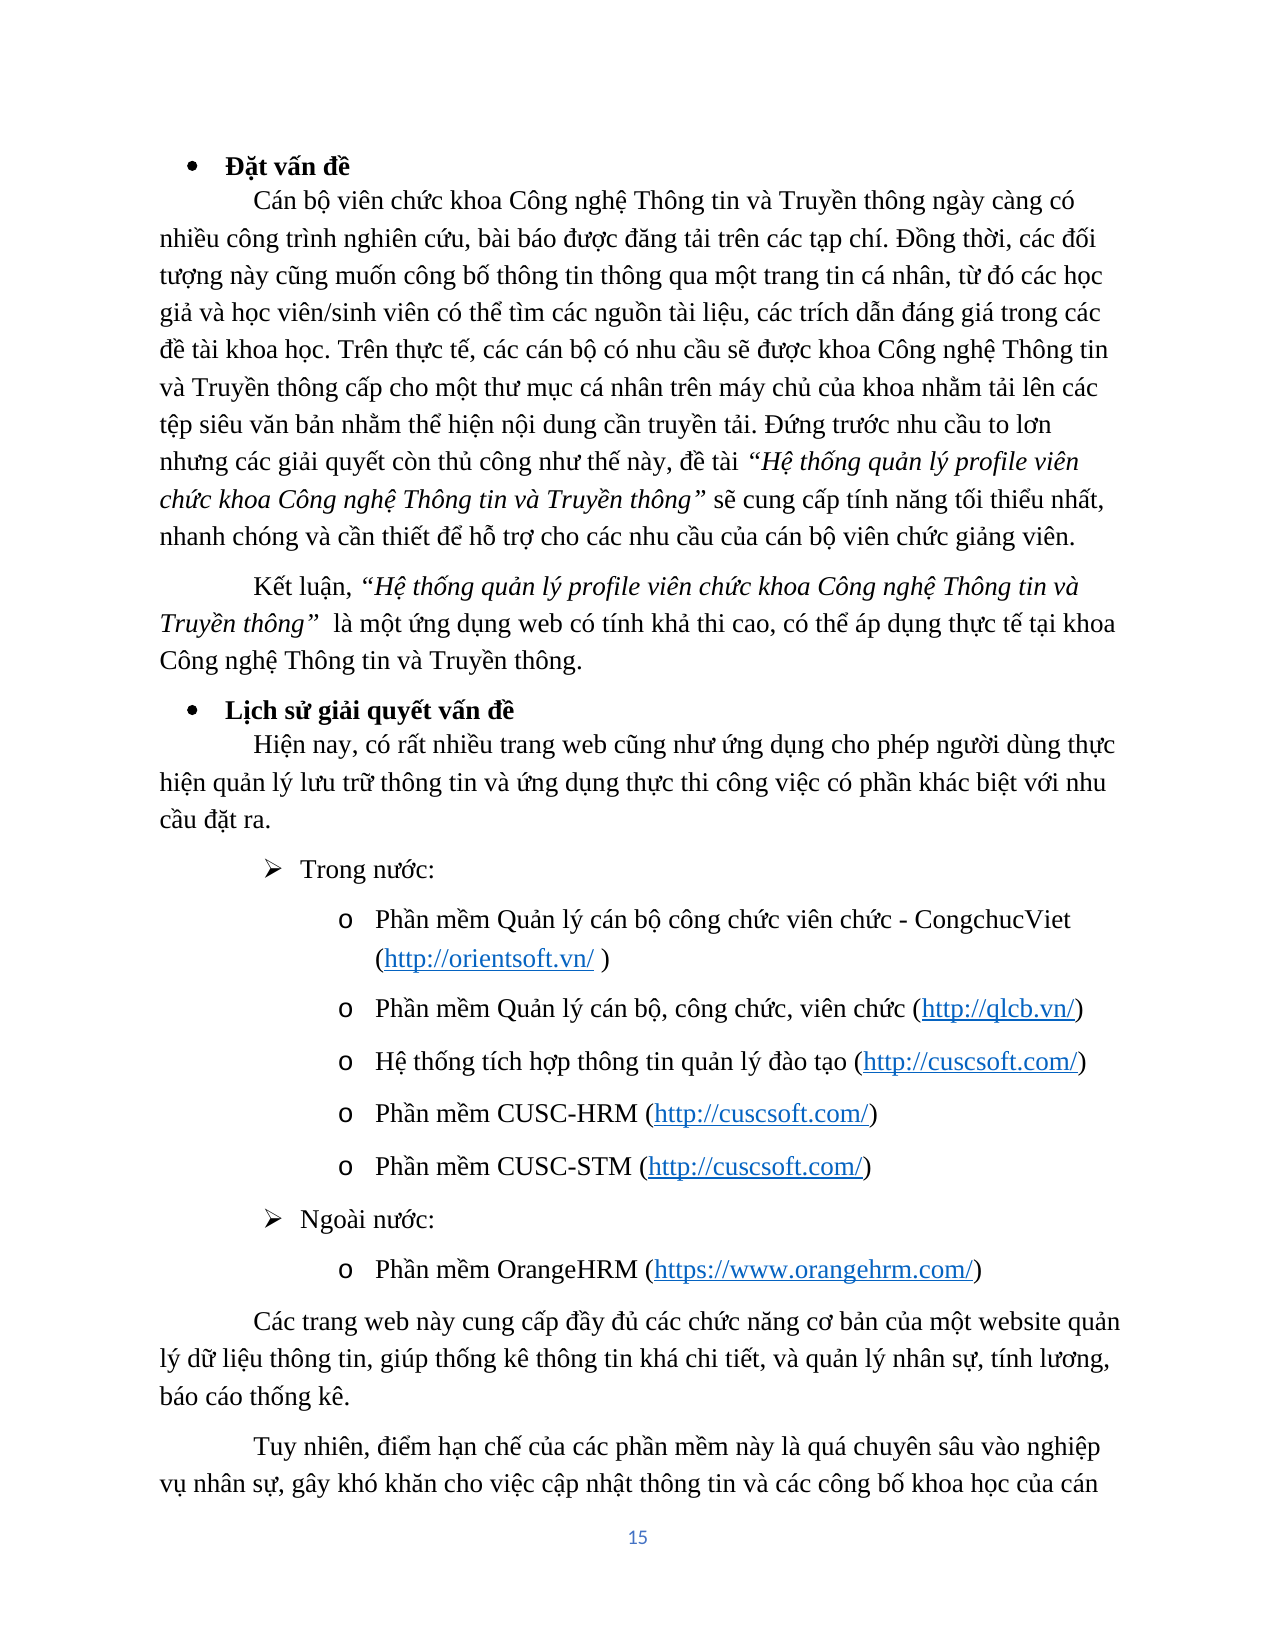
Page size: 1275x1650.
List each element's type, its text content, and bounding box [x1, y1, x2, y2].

list Đặt vấn đề [187, 150, 1125, 181]
text Hiện nay, có rất nhiều trang web cũng như ứng dụng cho phép người dùng thực hiện quản lý lưu trữ thông tin và ứng dụng thực thi công việc có phần khác biệt với nhu cầu đặt ra. [159, 728, 1125, 834]
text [159, 1430, 1125, 1498]
list Lịch sử giải quyết vấn đề [187, 694, 1125, 725]
list Phần mềm CUSC-STM (http://cuscsoft.com/) [337, 1150, 1125, 1183]
list Trong nước: [262, 853, 1125, 884]
list Phần mềm Quản lý cán bộ, công chức, viên chức (http://qlcb.vn/) [337, 992, 1125, 1026]
list Phần mềm CUSC-HRM (http://cuscsoft.com/) [337, 1097, 1125, 1131]
list Ngoài nước: [262, 1203, 1125, 1234]
text Các trang web này cung cấp đầy đủ các chức năng cơ bản của một website quản lý dữ liệu thông tin, giúp thống kê thông tin khá chi tiết, và quản lý nhân sự, tính lương, báo cáo thống kê. [159, 1305, 1125, 1411]
list Hệ thống tích hợp thông tin quản lý đào tạo (http://cuscsoft.com/) [337, 1045, 1125, 1078]
list Phần mềm OrangeHRM (https://www.orangehrm.com/) [337, 1253, 1125, 1286]
text Cán bộ viên chức khoa Công nghệ Thông tin và Truyền thông ngày càng có nhiều công trình nghiên cứu, bài báo được đăng tải trên các tạp chí. Đồng thời, các đối tượng này cũng muốn công bố thông tin thông qua một trang tin cá nhân, từ đó các học giả và học viên/sinh viên có thể tìm các nguồn tài liệu, các trích dẫn đáng giá trong các đề tài khoa học. Trên thực tế, các cán bộ có nhu cầu sẽ được khoa Công nghệ Thông tin và Truyền thông cấp cho một thư mục cá nhân trên máy chủ của khoa nhằm tải lên các tệp siêu văn bản nhằm thể hiện nội dung cần truyền tải. Đứng trước nhu cầu to lơn nhưng các giải quyết còn thủ công như thế này, đề tài “Hệ thống quản lý profile viên chức khoa Công nghệ Thông tin và Truyền thông” sẽ cung cấp tính năng tối thiểu nhất, nhanh chóng và cần thiết để hỗ trợ cho các nhu cầu của cán bộ viên chức giảng viên. [159, 184, 1125, 551]
list Phần mềm Quản lý cán bộ công chức viên chức - CongchucViet (http://orientsoft.vn/ ) [337, 903, 1125, 974]
text Kết luận, “Hệ thống quản lý profile viên chức khoa Công nghệ Thông tin và Truyền thông” là một ứng dụng web có tính khả thi cao, có thể áp dụng thực tế tại khoa Công nghệ Thông tin và Truyền thông. [159, 570, 1125, 676]
